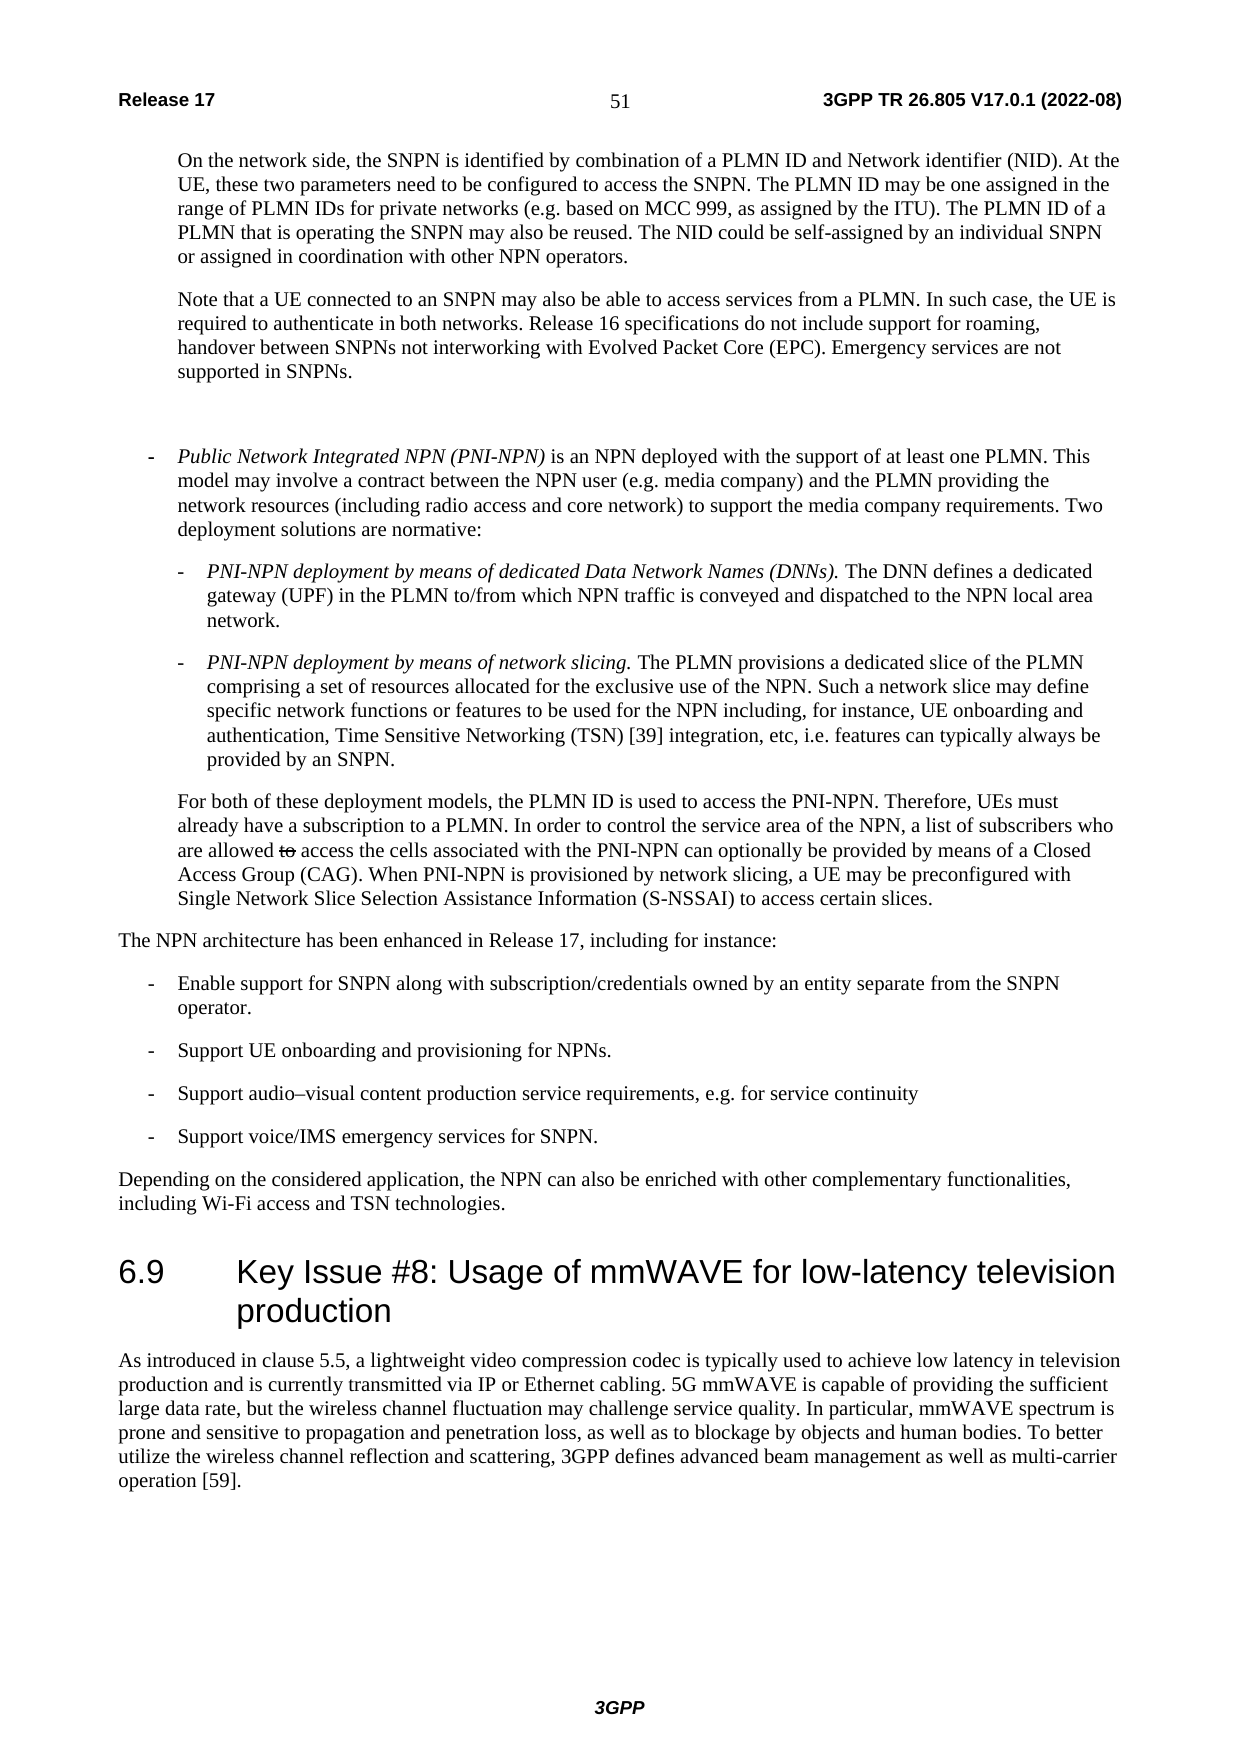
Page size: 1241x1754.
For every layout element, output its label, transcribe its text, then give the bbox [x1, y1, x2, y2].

text - Support audio–visual content production service requirements, e.g. for service continuity [148, 1081, 1122, 1105]
text - PNI-NPN deployment by means of dedicated Data Network Names (DNNs). The DNN defines a dedicated gateway (UPF) in the PLMN to/from which NPN traffic is conveyed and dispatched to the NPN local area network. [177, 559, 1122, 632]
text - PNI-NPN deployment by means of network slicing. The PLMN provisions a dedicated slice of the PLMN comprising a set of resources allocated for the exclusive use of the NPN. Such a network slice may define specific network functions or features to be used for the NPN including, for instance, UE onboarding and authentication, Time Sensitive Networking (TSN) [39] integration, etc, i.e. features can typically always be provided by an SNPN. [177, 650, 1122, 771]
text - Enable support for SNPN along with subscription/credentials owned by an entity separate from the SNPN operator. [148, 971, 1122, 1019]
text The NPN architecture has been enhanced in Release 17, including for instance: [118, 928, 1122, 952]
text As introduced in clause 5.5, a lightweight video compression codec is typically used to achieve low latency in television production and is currently transmitted via IP or Ethernet cabling. 5G mmWAVE is capable of providing the sufficient large data rate, but the wireless channel fluctuation may challenge service quality. In particular, mmWAVE spectrum is prone and sensitive to propagation and penetration loss, as well as to blockage by objects and human bodies. To better utilize the wireless channel reflection and scattering, 3GPP defines advanced beam management as well as multi-carrier operation [59]. [118, 1348, 1122, 1492]
text - Public Network Integrated NPN (PNI-NPN) is an NPN deployed with the support of at least one PLMN. This model may involve a contract between the NPN user (e.g. media company) and the PLMN providing the network resources (including radio access and core network) to support the media company requirements. Two deployment solutions are normative: [148, 444, 1122, 541]
subtitle 6.9 Key Issue #8: Usage of mmWAVE for low-latency television production [118, 1252, 1122, 1329]
text For both of these deployment models, the PLMN ID is used to access the PNI-NPN. Therefore, UEs must already have a subscription to a PLMN. In order to control the service area of the NPN, a list of subscribers who are allowed to access the cells associated with the PNI-NPN can optionally be provided by means of a Closed Access Group (CAG). When PNI-NPN is provisioned by network slicing, a UE may be preconfigured with Single Network Slice Selection Assistance Information (S-NSSAI) to access certain slices. [177, 789, 1122, 910]
text - Support voice/IMS emergency services for SNPN. [148, 1124, 1122, 1148]
text Depending on the considered application, the NPN can also be enriched with other complementary functionalities, including Wi-Fi access and TSN technologies. [118, 1167, 1122, 1215]
text Note that a UE connected to an SNPN may also be able to access services from a PLMN. In such case, the UE is required to authenticate in both networks. Release 16 specifications do not include support for roaming, handover between SNPNs not interworking with Evolved Packet Core (EPC). Emergency services are not supported in SNPNs. [177, 287, 1122, 383]
text - Support UE onboarding and provisioning for NPNs. [148, 1038, 1122, 1062]
text On the network side, the SNPN is identified by combination of a PLMN ID and Network identifier (NID). At the UE, these two parameters need to be configured to access the SNPN. The PLMN ID may be one assigned in the range of PLMN IDs for private networks (e.g. based on MCC 999, as assigned by the ITU). The PLMN ID of a PLMN that is operating the SNPN may also be reused. The NID could be self-assigned by an individual SNPN or assigned in coordination with other NPN operators. [177, 147, 1122, 268]
